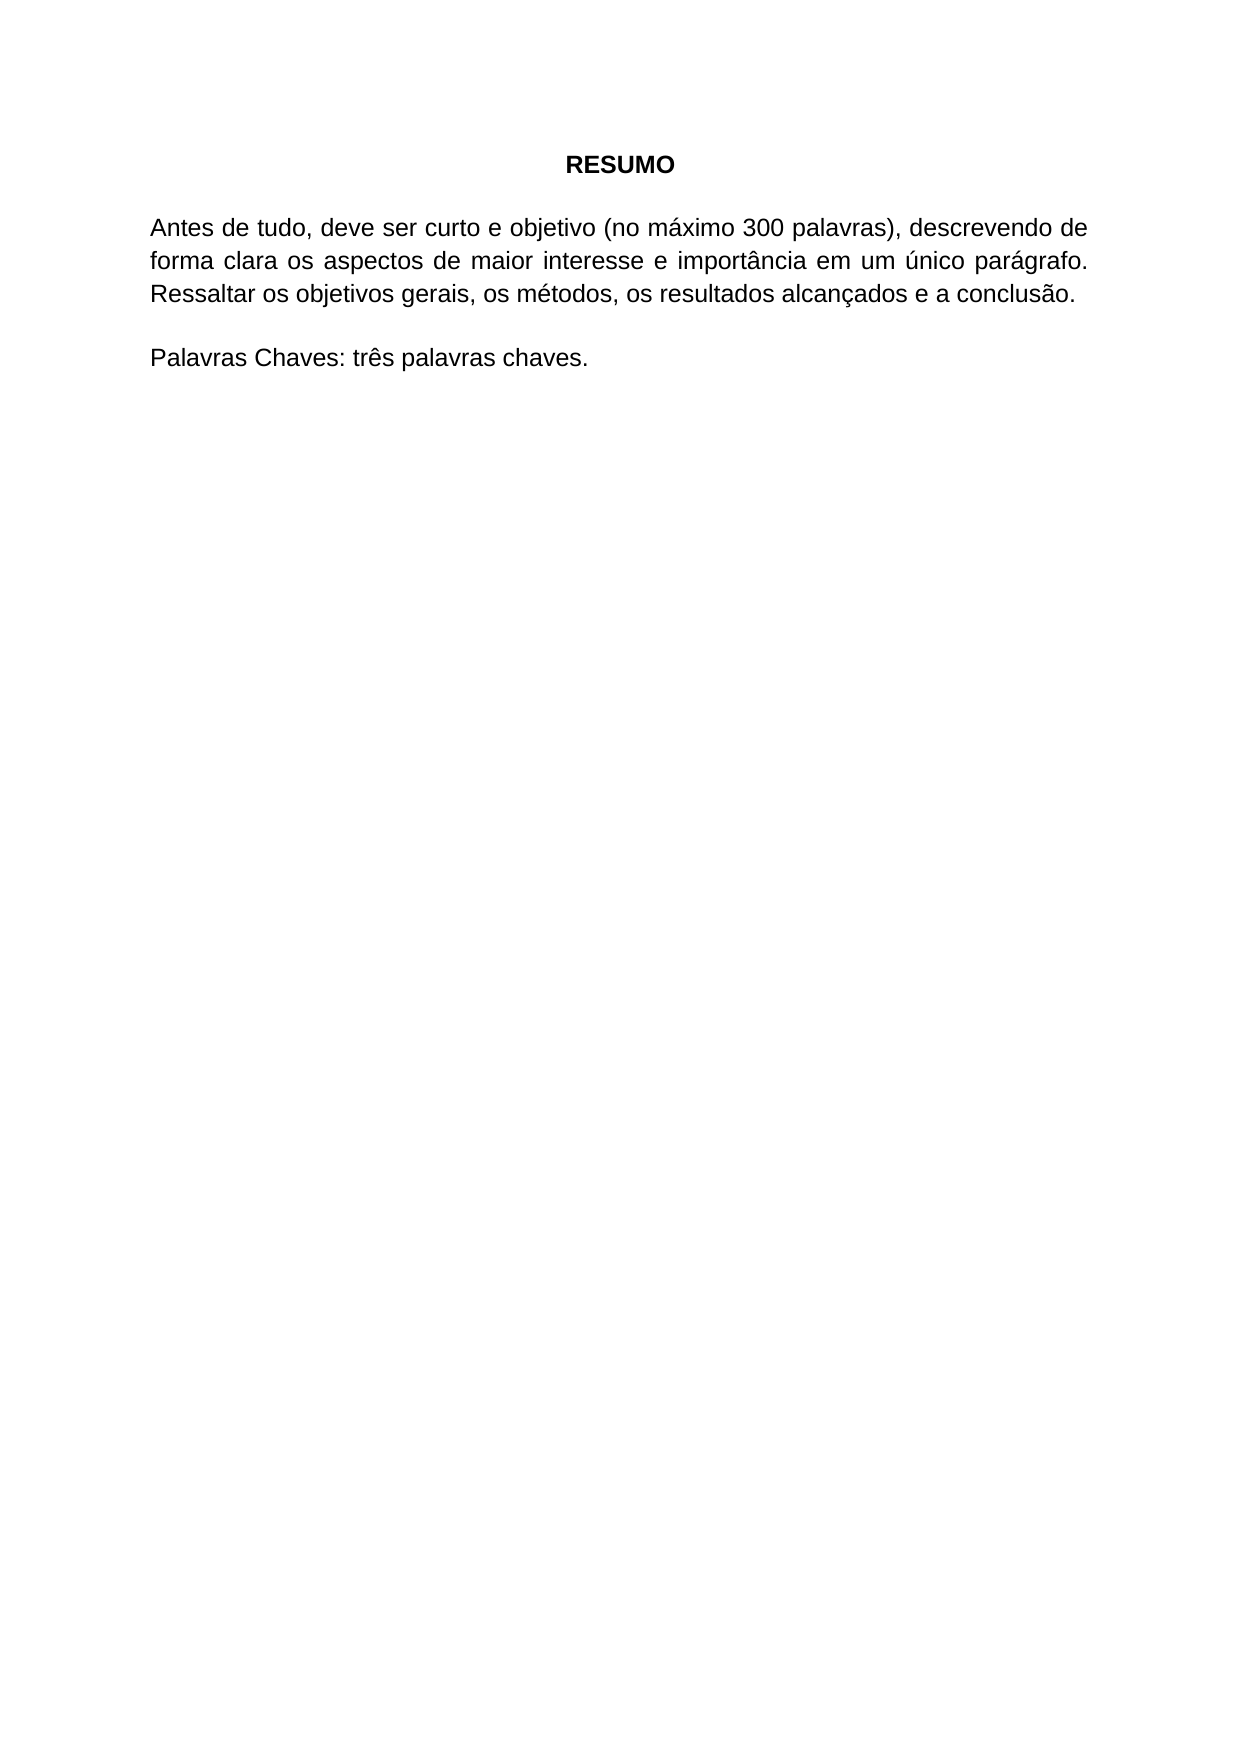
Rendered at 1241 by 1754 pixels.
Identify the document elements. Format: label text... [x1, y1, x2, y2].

text Antes de tudo, deve ser curto e objetivo (no máximo 300 palavras), descrevendo de forma clara os aspectos de maior interesse e importância em um único parágrafo. Ressaltar os objetivos gerais, os métodos, os resultados alcançados e a conclusão. [150, 213, 1090, 308]
text Palavras Chaves: três palavras chaves. [150, 342, 1090, 371]
text RESUMO [150, 150, 1090, 179]
